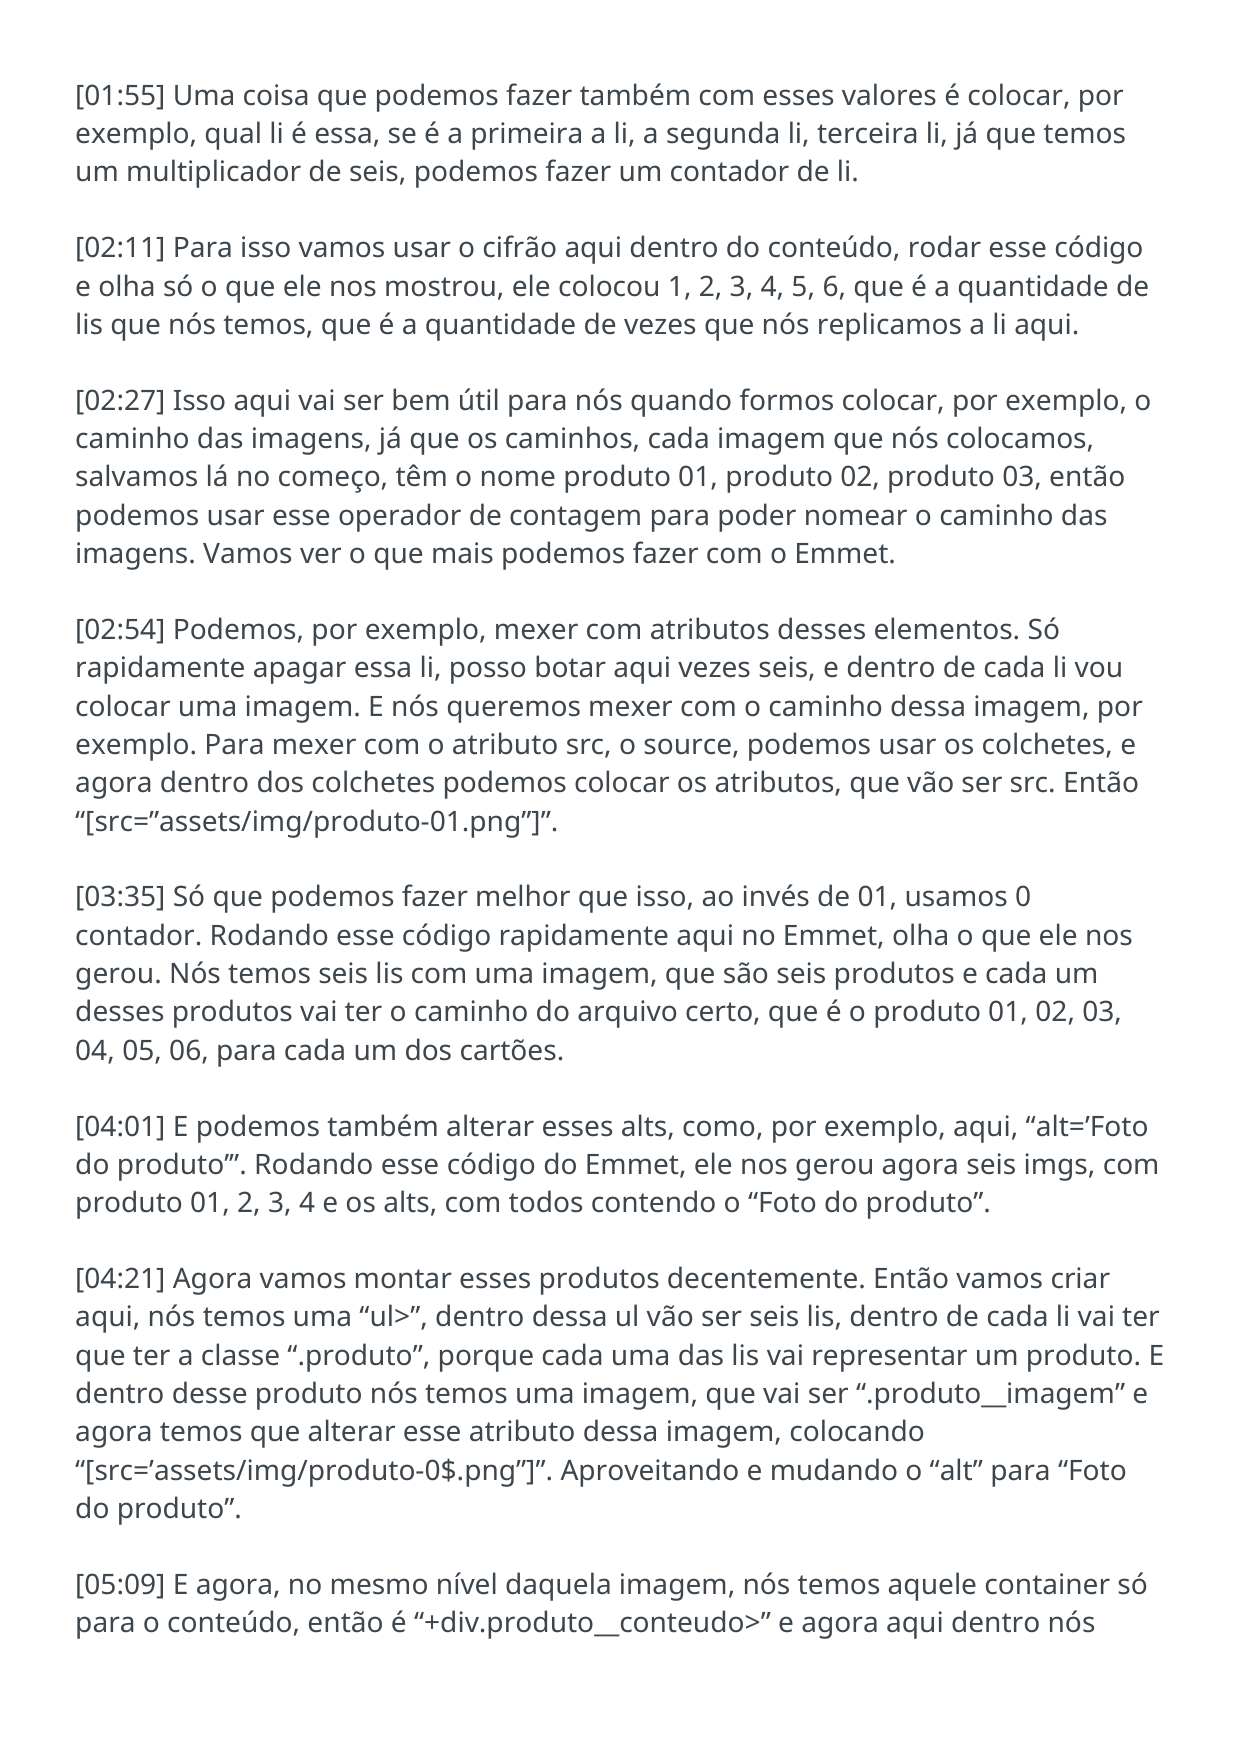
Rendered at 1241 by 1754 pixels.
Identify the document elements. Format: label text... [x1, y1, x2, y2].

text [03:35] Só que podemos fazer melhor que isso, ao invés de 01, usamos 0 contador. Rodando esse código rapidamente aqui no Emmet, olha o que ele nos gerou. Nós temos seis lis com uma imagem, que são seis produtos e cada um desses produtos vai ter o caminho do arquivo certo, que é o produto 01, 02, 03, 04, 05, 06, para cada um dos cartões. [75, 877, 1165, 1068]
text [02:54] Podemos, por exemplo, mexer com atributos desses elementos. Só rapidamente apagar essa li, posso botar aqui vezes seis, e dentro de cada li vou colocar uma imagem. E nós queremos mexer com o caminho dessa imagem, por exemplo. Para mexer com o atributo src, o source, podemos usar os colchetes, e agora dentro dos colchetes podemos colocar os atributos, que vão ser src. Então “[src=”assets/img/produto-01.png”]”. [75, 609, 1165, 839]
text [02:11] Para isso vamos usar o cifrão aqui dentro do conteúdo, rodar esse código e olha só o que ele nos mostrou, ele colocou 1, 2, 3, 4, 5, 6, que é a quantidade de lis que nós temos, que é a quantidade de vezes que nós replicamos a li aqui. [75, 227, 1165, 342]
text [04:01] E podemos também alterar esses alts, como, por exemplo, aqui, “alt=’Foto do produto’”. Rodando esse código do Emmet, ele nos gerou agora seis imgs, com produto 01, 2, 3, 4 e os alts, com todos contendo o “Foto do produto”. [75, 1106, 1165, 1221]
text [02:27] Isso aqui vai ser bem útil para nós quando formos colocar, por exemplo, o caminho das imagens, já que os caminhos, cada imagem que nós colocamos, salvamos lá no começo, têm o nome produto 01, produto 02, produto 03, então podemos usar esse operador de contagem para poder nomear o caminho das imagens. Vamos ver o que mais podemos fazer com o Emmet. [75, 380, 1165, 572]
text [04:21] Agora vamos montar esses produtos decentemente. Então vamos criar aqui, nós temos uma “ul>”, dentro dessa ul vão ser seis lis, dentro de cada li vai ter que ter a classe “.produto”, porque cada uma das lis vai representar um produto. E dentro desse produto nós temos uma imagem, que vai ser “.produto__imagem” e agora temos que alterar esse atributo dessa imagem, colocando “[src=’assets/img/produto-0$.png”]”. Aproveitando e mudando o “alt” para “Foto do produto”. [75, 1258, 1165, 1527]
text [01:55] Uma coisa que podemos fazer também com esses valores é colocar, por exemplo, qual li é essa, se é a primeira a li, a segunda li, terceira li, já que temos um multiplicador de seis, podemos fazer um contador de li. [75, 75, 1165, 190]
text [75, 1564, 1165, 1641]
